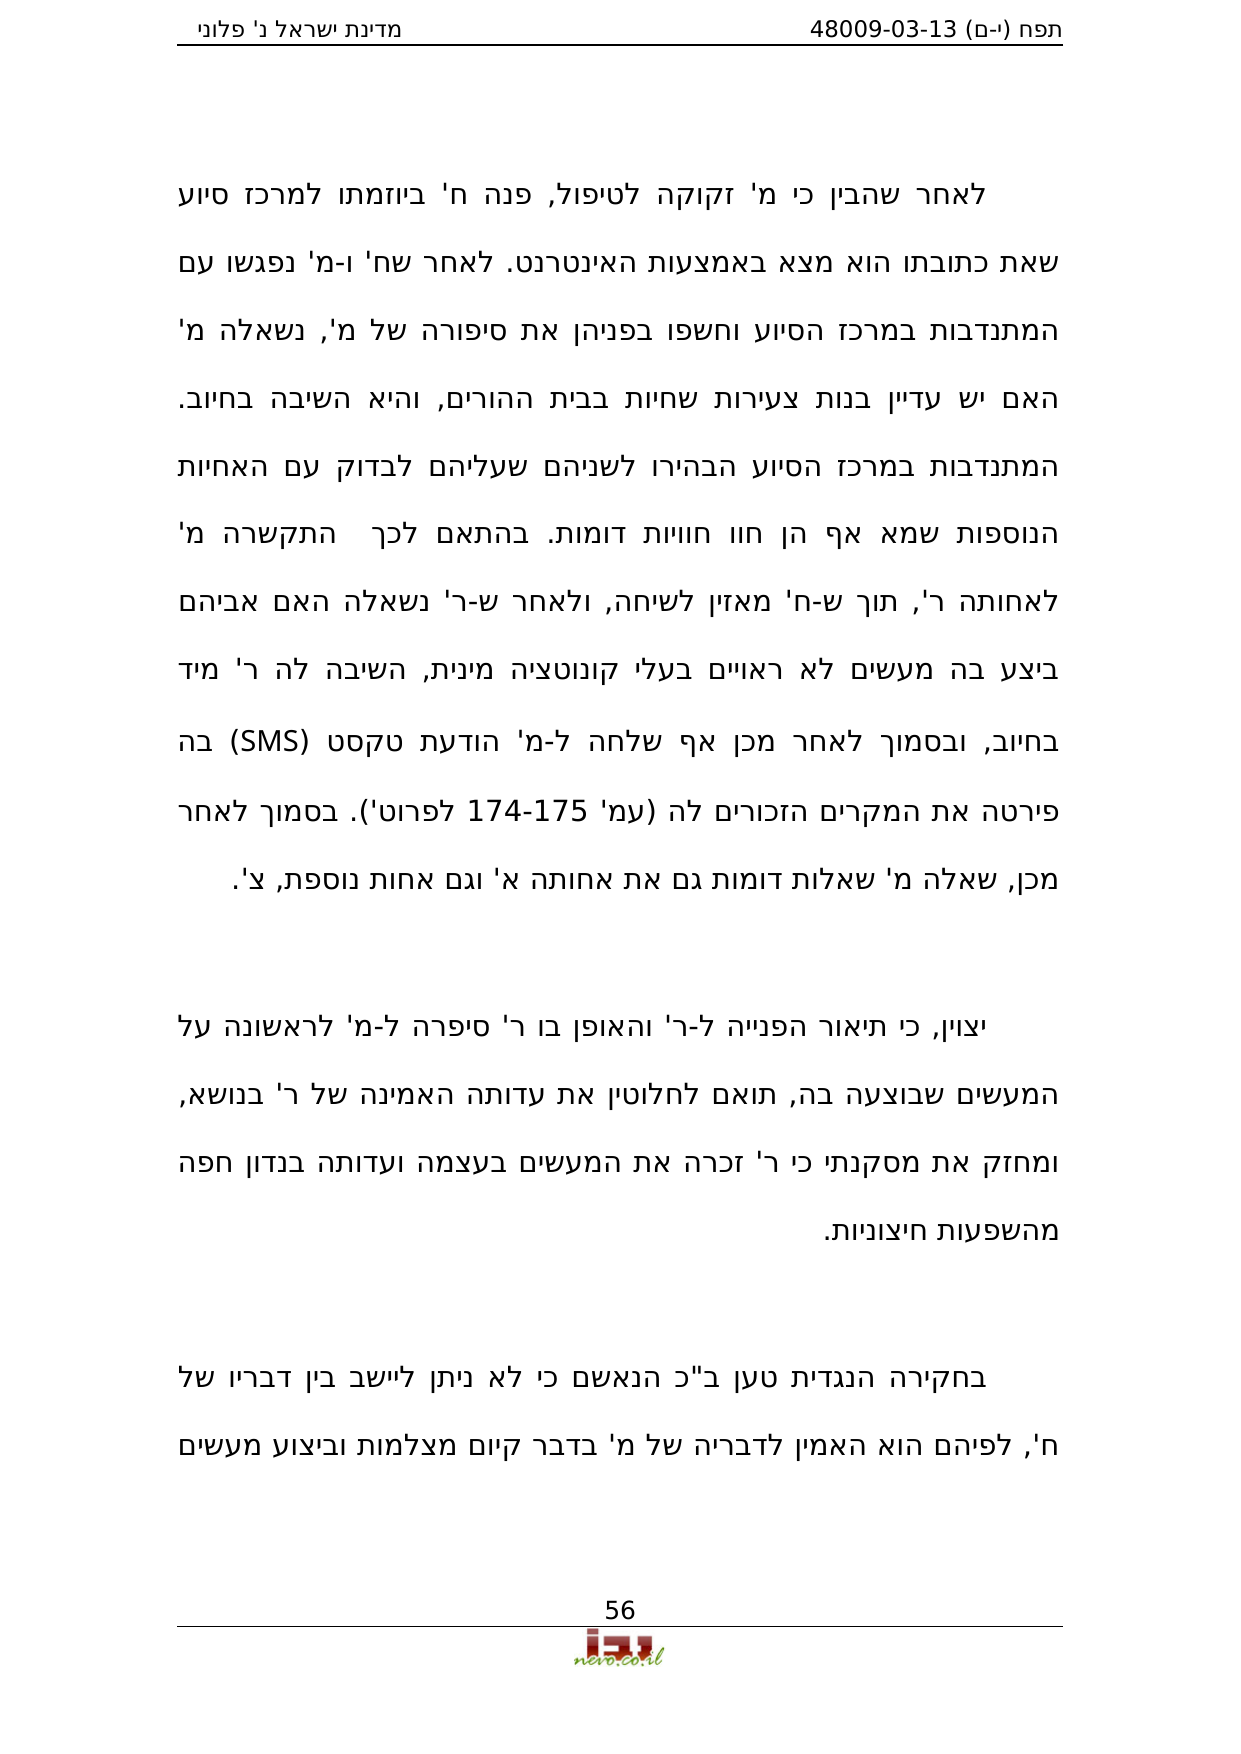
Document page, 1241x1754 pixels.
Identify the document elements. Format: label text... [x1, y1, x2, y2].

text יצוין, כי תיאור הפנייה ל-ר' והאופן בו ר' סיפרה ל-מ' לראשונה על המעשים שבוצעה בה, תואם לחלוטין את עדותה האמינה של ר' בנושא, ומחזק את מסקנתי כי ר' זכרה את המעשים בעצמה ועדותה בנדון חפה מהשפעות חיצוניות. [177, 1009, 1060, 1247]
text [177, 1360, 1060, 1462]
picture [574, 1628, 666, 1667]
text לאחר שהבין כי מ' זקוקה לטיפול, פנה ח' ביוזמתו למרכז סיוע שאת כתובתו הוא מצא באמצעות האינטרנט. לאחר שח' ו-מ' נפגשו עם המתנדבות במרכז הסיוע וחשפו בפניהן את סיפורה של מ', נשאלה מ' האם יש עדיין בנות צעירות שחיות בבית ההורים, והיא השיבה בחיוב. המתנדבות במרכז הסיוע הבהירו לשניהם שעליהם לבדוק עם האחיות הנוספות שמא אף הן חוו חוויות דומות. בהתאם לכך התקשרה מ' לאחותה ר', תוך ש-ח' מאזין לשיחה, ולאחר ש-ר' נשאלה האם אביהם ביצע בה מעשים לא ראויים בעלי קונוטציה מינית, השיבה לה ר' מיד בחיוב, ובסמוך לאחר מכן אף שלחה ל-מ' הודעת טקסט (SMS) בה פירטה את המקרים הזכורים לה (עמ' 174-175 לפרוט'). בסמוך לאחר מכן, שאלה מ' שאלות דומות גם את אחותה א' וגם אחות נוספת, צ'. [177, 177, 1060, 896]
